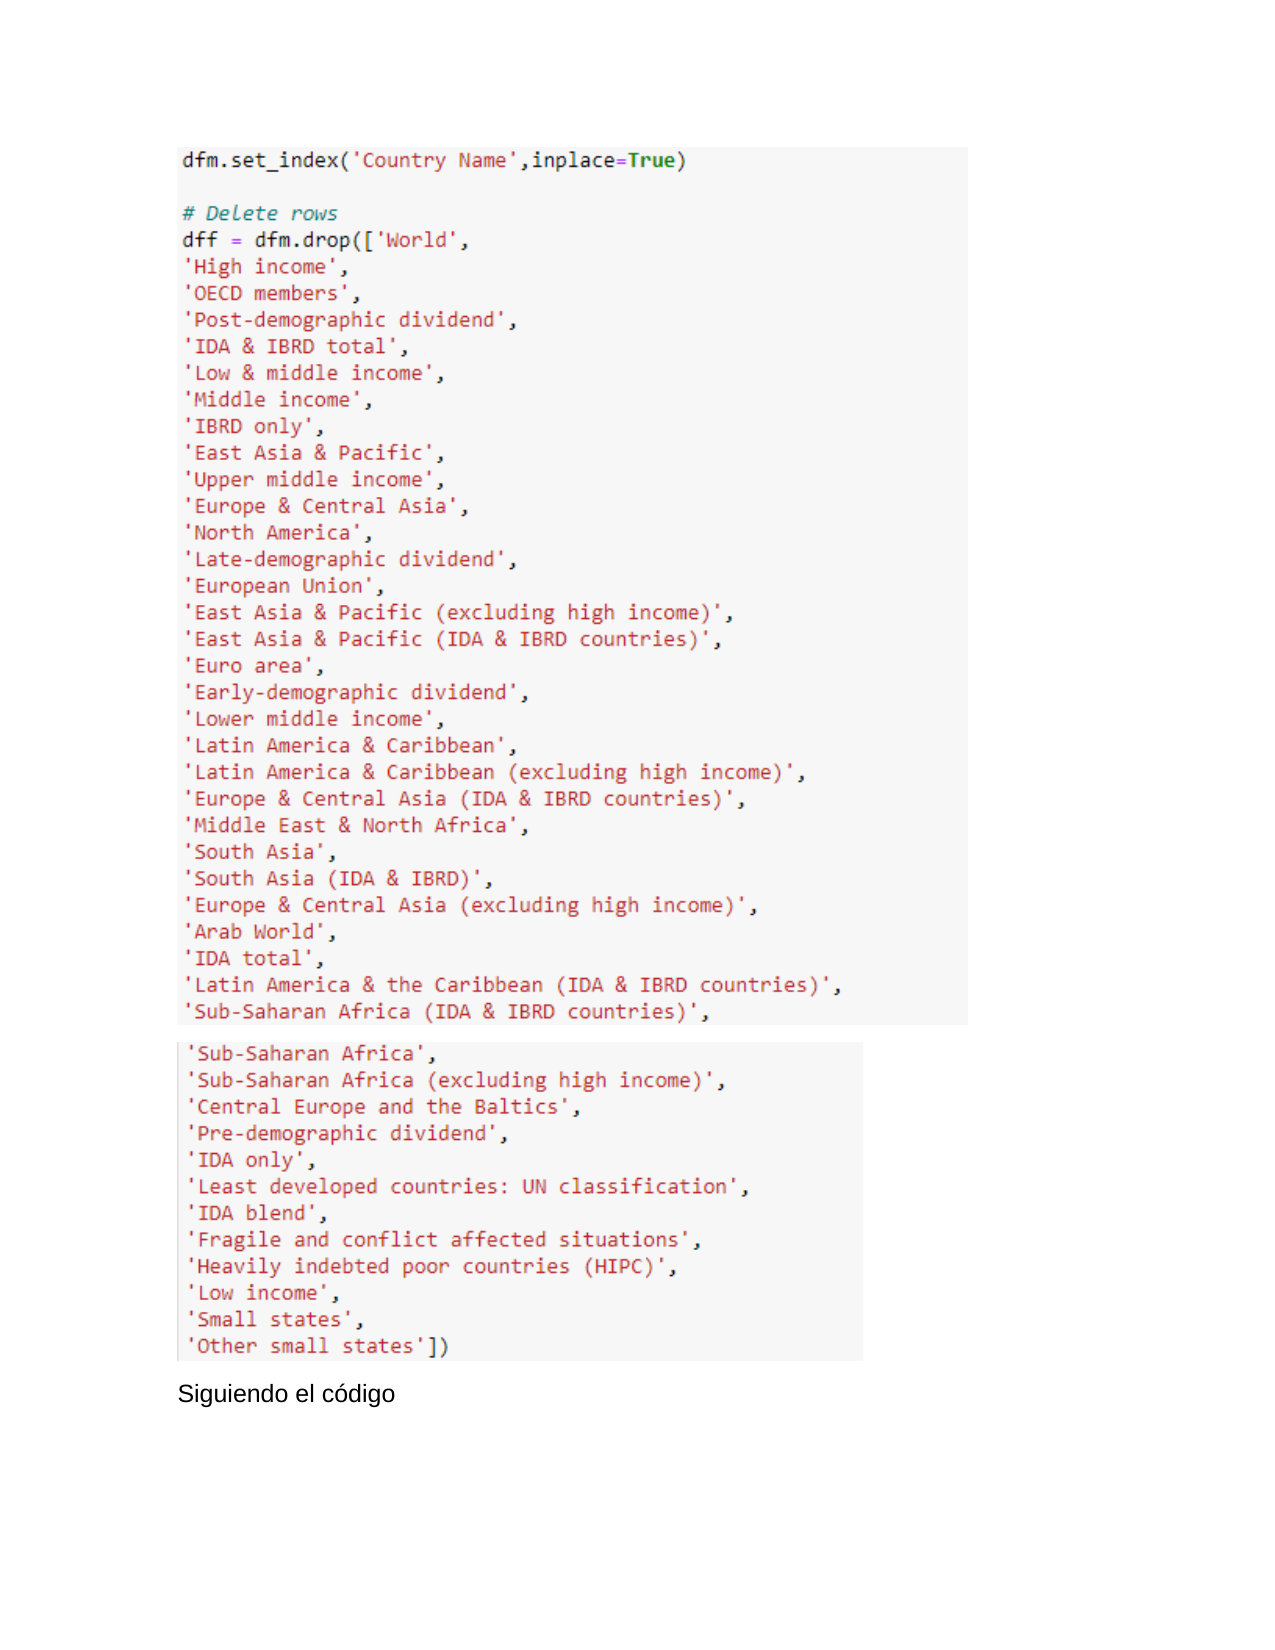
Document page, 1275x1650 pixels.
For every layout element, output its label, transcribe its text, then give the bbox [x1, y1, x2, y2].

text Siguiendo el código [177, 1379, 1098, 1408]
